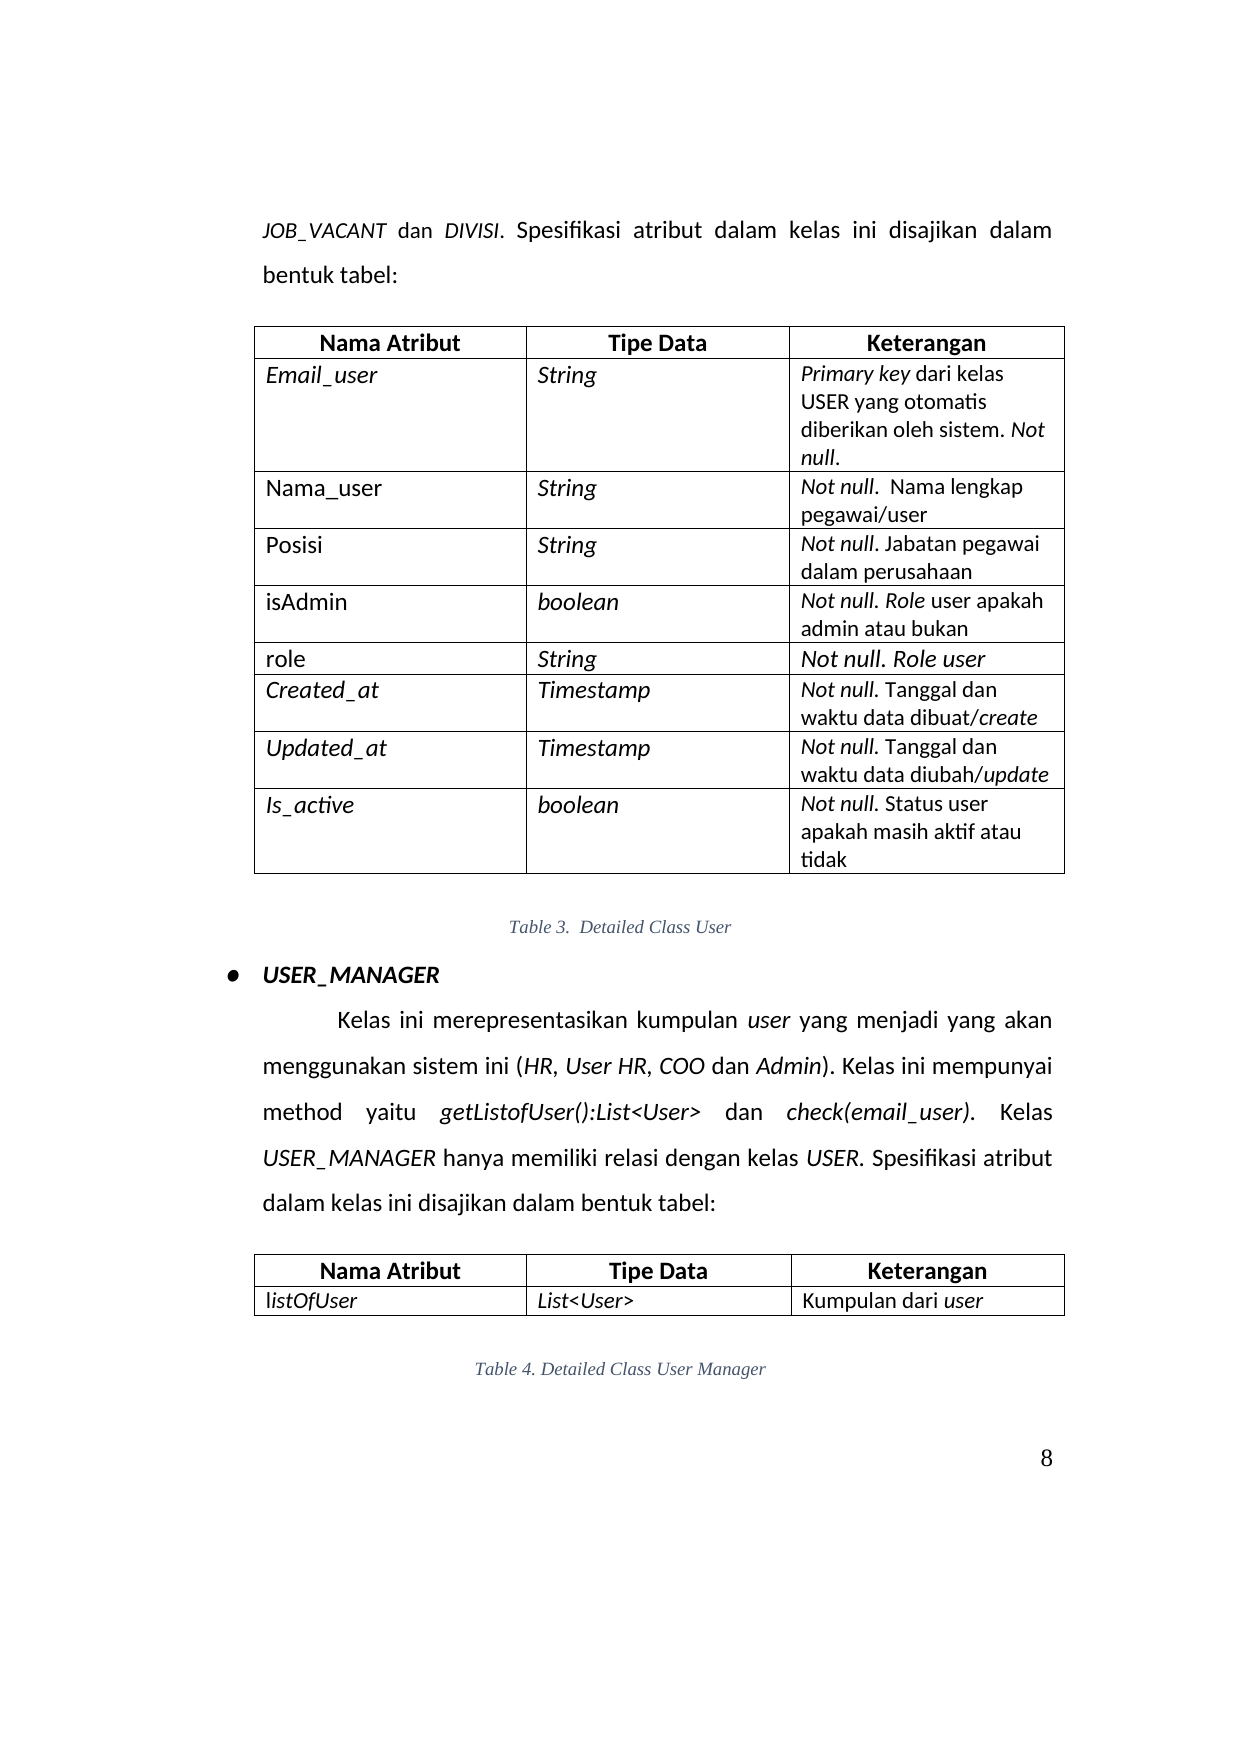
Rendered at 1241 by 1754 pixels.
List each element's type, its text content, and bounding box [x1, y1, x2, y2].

table_header Tipe Data [527, 327, 789, 358]
table_header Tipe Data [527, 1255, 791, 1286]
table_cell Not null. Status user apakah masih aktif atau tidak [790, 789, 1064, 873]
table_cell String [527, 643, 789, 674]
table_cell Timestamp [527, 675, 789, 731]
table_cell boolean [527, 586, 789, 642]
text Table 4. Detailed Class User Manager [187, 1358, 1053, 1379]
table_cell Kumpulan dari user [792, 1287, 1064, 1314]
table_cell Created_at [255, 675, 526, 731]
table_cell Primary key dari kelas USER yang otomatis diberikan oleh sistem. Not null. [790, 359, 1064, 471]
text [262, 214, 1053, 290]
table_cell listOfUser [255, 1287, 526, 1314]
table_cell Not null. Jabatan pegawai dalam perusahaan [790, 529, 1064, 585]
table_cell Posisi [255, 529, 526, 585]
table_cell isAdmin [255, 586, 526, 642]
table_cell Updated_at [255, 732, 526, 788]
table_cell Nama_user [255, 472, 526, 528]
table_cell List<User> [527, 1287, 791, 1314]
table_cell Not null. Role user [790, 643, 1064, 674]
text Kelas ini merepresentasikan kumpulan user yang menjadi yang akan menggunakan sistem ini (HR, User HR, COO dan Admin). Kelas ini mempunyai method yaitu getListofUser():List<User> dan check(email_user). Kelas USER_MANAGER hanya memiliki relasi dengan kelas USER. Spesifikasi atribut dalam kelas ini disajikan dalam bentuk tabel: [262, 1004, 1053, 1218]
table_cell String [527, 529, 789, 585]
table_cell Email_user [255, 359, 526, 471]
table_cell Not null. Nama lengkap pegawai/user [790, 472, 1064, 528]
table_header Keterangan [790, 327, 1064, 358]
table_cell boolean [527, 789, 789, 873]
table_header Keterangan [792, 1255, 1064, 1286]
table_cell Not null. Tanggal dan waktu data diubah/update [790, 732, 1064, 788]
table_cell Is_active [255, 789, 526, 873]
table_cell String [527, 359, 789, 471]
table_cell String [527, 472, 789, 528]
table_header Nama Atribut [255, 1255, 526, 1286]
table_cell Timestamp [527, 732, 789, 788]
text Table 3. Detailed Class User [187, 916, 1053, 938]
table_cell role [255, 643, 526, 674]
table_cell Not null. Role user apakah admin atau bukan [790, 586, 1064, 642]
table_header Nama Atribut [255, 327, 526, 358]
table_cell Not null. Tanggal dan waktu data dibuat/create [790, 675, 1064, 731]
list USER_MANAGER [225, 959, 1053, 989]
